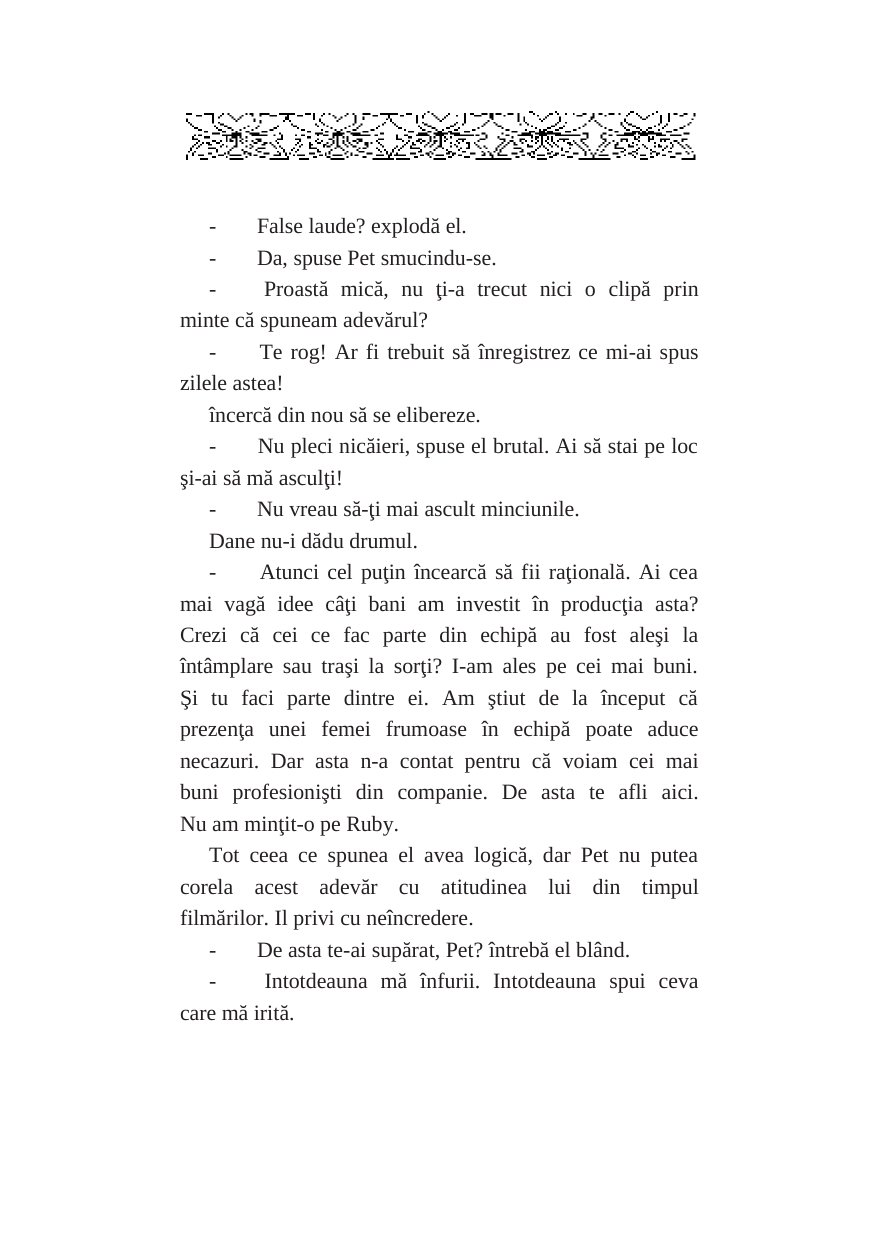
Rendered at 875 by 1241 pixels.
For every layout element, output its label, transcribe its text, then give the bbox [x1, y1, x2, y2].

list Da, spuse Pet smucindu-se. [180, 240, 701, 271]
list De asta te-ai supărat, Pet? întrebă el blând. [180, 932, 701, 963]
text Tot ceea ce spunea el avea logică, dar Pet nu putea corela acest adevăr cu atitudinea lui din timpul filmărilor. Il privi cu neîncredere. [180, 838, 699, 932]
list Nu vreau să-ţi mai ascult minciunile. [180, 492, 701, 523]
list Proastă mică, nu ţi-a trecut nici o clipă prin minte că spuneam adevărul? [180, 271, 699, 334]
list Atunci cel puţin încearcă să fii raţională. Ai cea mai vagă idee câţi bani am investit în producţia asta? Crezi că cei ce fac parte din echipă au fost aleşi la întâmplare sau traşi la sorţi? I-am ales pe cei mai buni. Şi tu faci parte dintre ei. Am ştiut de la început că prezenţa unei femei frumoase în echipă poate aduce necazuri. Dar asta n-a contat pentru că voiam cei mai buni profesionişti din companie. De asta te afli aici. Nu am minţit-o pe Ruby. [180, 554, 699, 838]
list Te rog! Ar fi trebuit să înregistrez ce mi-ai spus zilele astea! [180, 334, 699, 397]
list False laude? explodă el. [180, 208, 701, 240]
text Dane nu-i dădu drumul. [180, 523, 701, 554]
picture [184, 111, 696, 162]
list Nu pleci nicăieri, spuse el brutal. Ai să stai pe loc şi-ai să mă asculţi! [180, 429, 699, 492]
text încercă din nou să se elibereze. [180, 397, 701, 429]
list Intotdeauna mă înfurii. Intotdeauna spui ceva care mă irită. [180, 963, 699, 1026]
